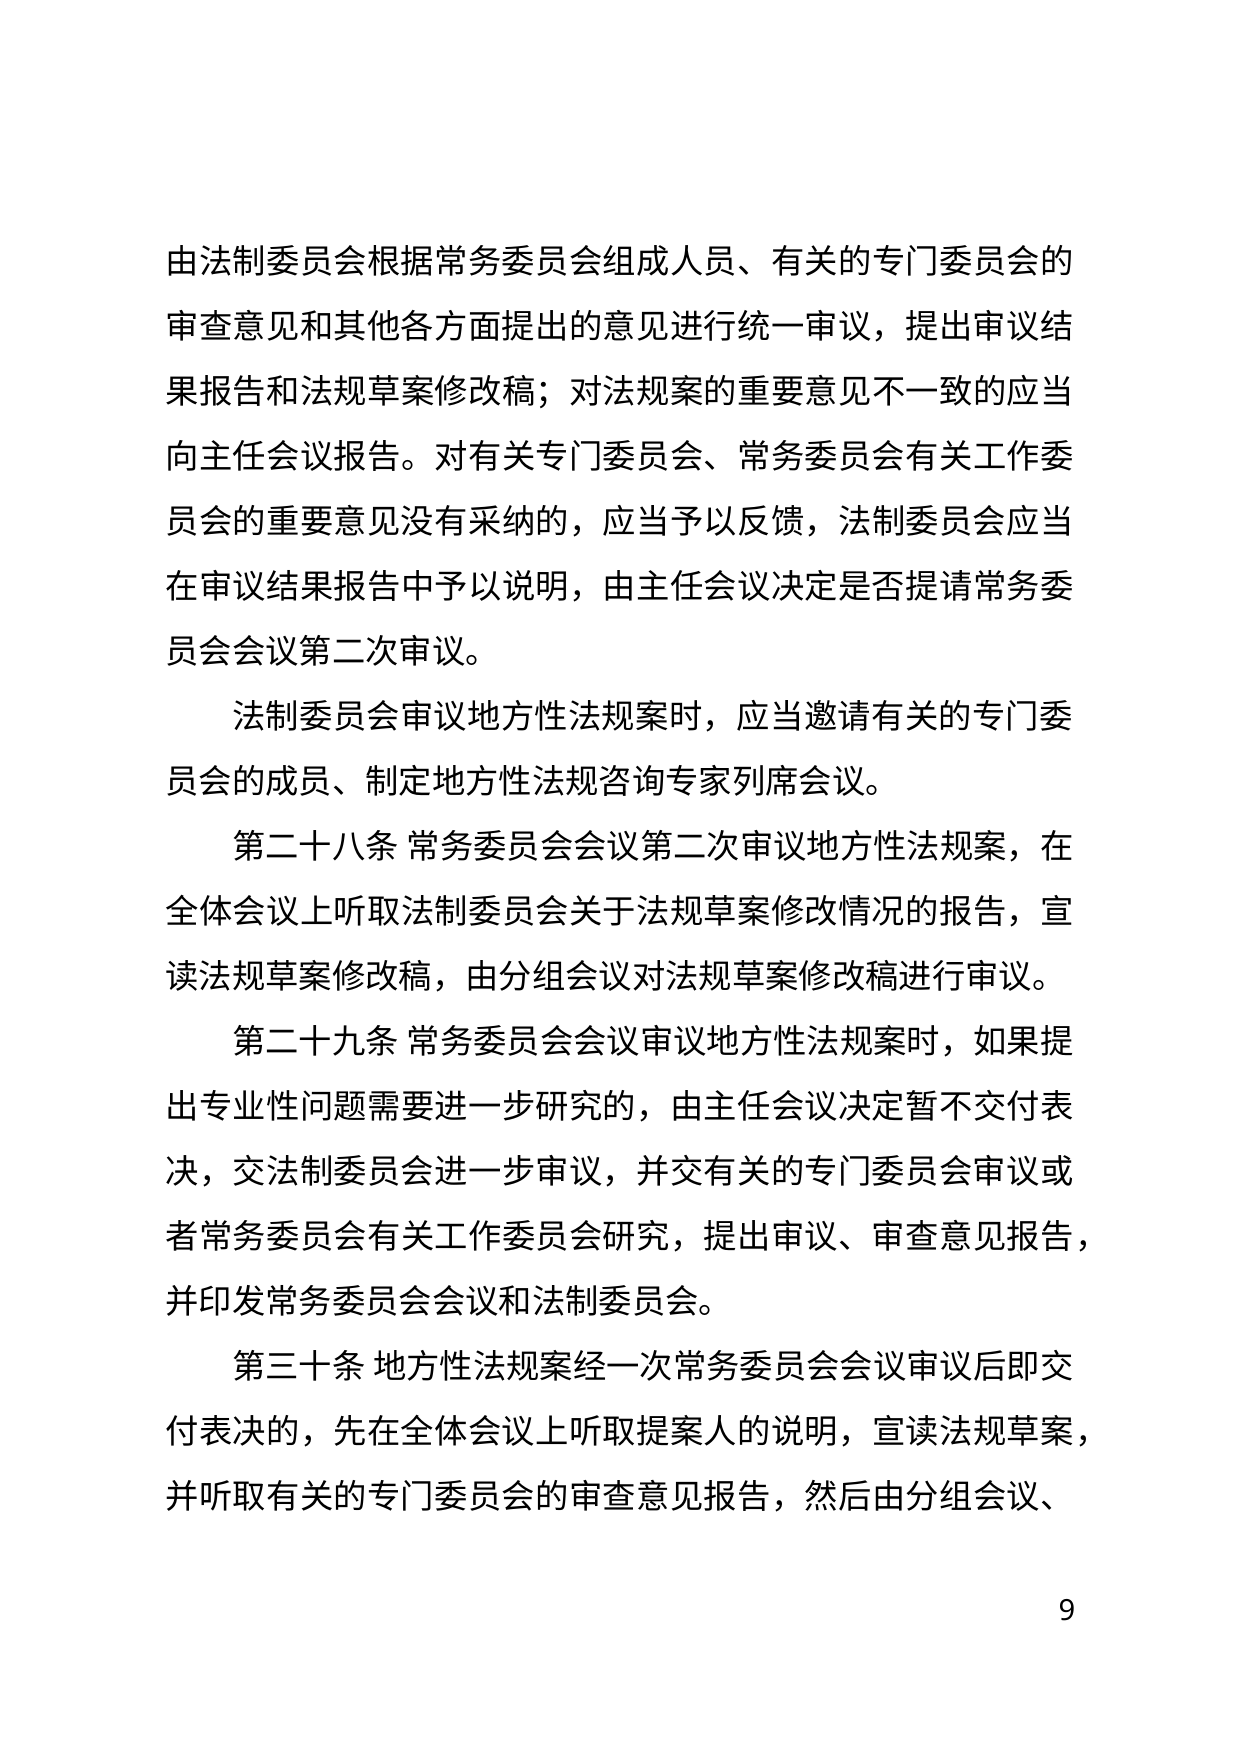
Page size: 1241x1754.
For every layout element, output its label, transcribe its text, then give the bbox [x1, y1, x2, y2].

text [165, 1332, 1075, 1527]
text 第二十九条 常务委员会会议审议地方性法规案时，如果提出专业性问题需要进一步研究的，由主任会议决定暂不交付表决，交法制委员会进一步审议，并交有关的专门委员会审议或者常务委员会有关工作委员会研究，提出审议、审查意见报告，并印发常务委员会会议和法制委员会。 [165, 1007, 1075, 1332]
text 法制委员会审议地方性法规案时，应当邀请有关的专门委员会的成员、制定地方性法规咨询专家列席会议。 [165, 682, 1075, 812]
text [165, 227, 1075, 682]
text 第二十八条 常务委员会会议第二次审议地方性法规案，在全体会议上听取法制委员会关于法规草案修改情况的报告，宣读法规草案修改稿，由分组会议对法规草案修改稿进行审议。 [165, 812, 1075, 1007]
